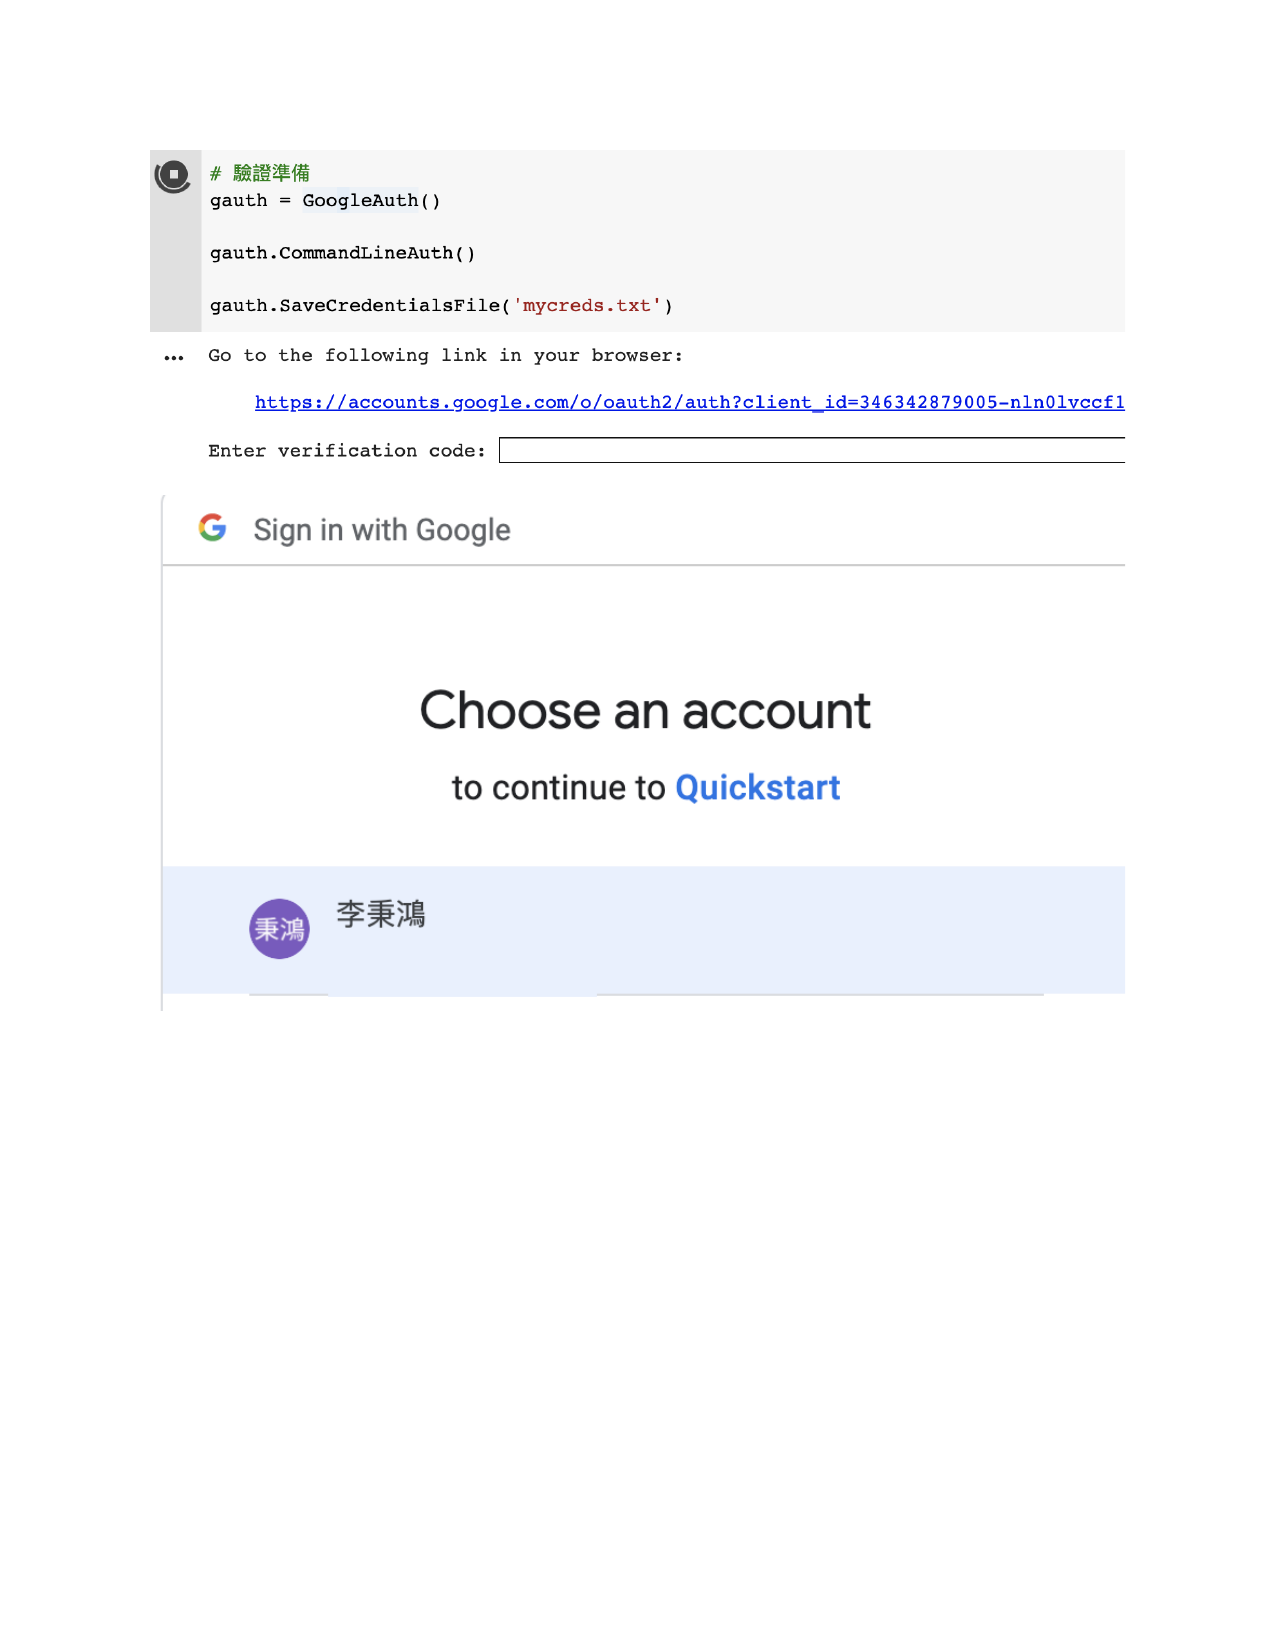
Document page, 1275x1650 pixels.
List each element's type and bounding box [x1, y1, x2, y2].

picture [150, 495, 1125, 1011]
picture [150, 150, 1125, 492]
